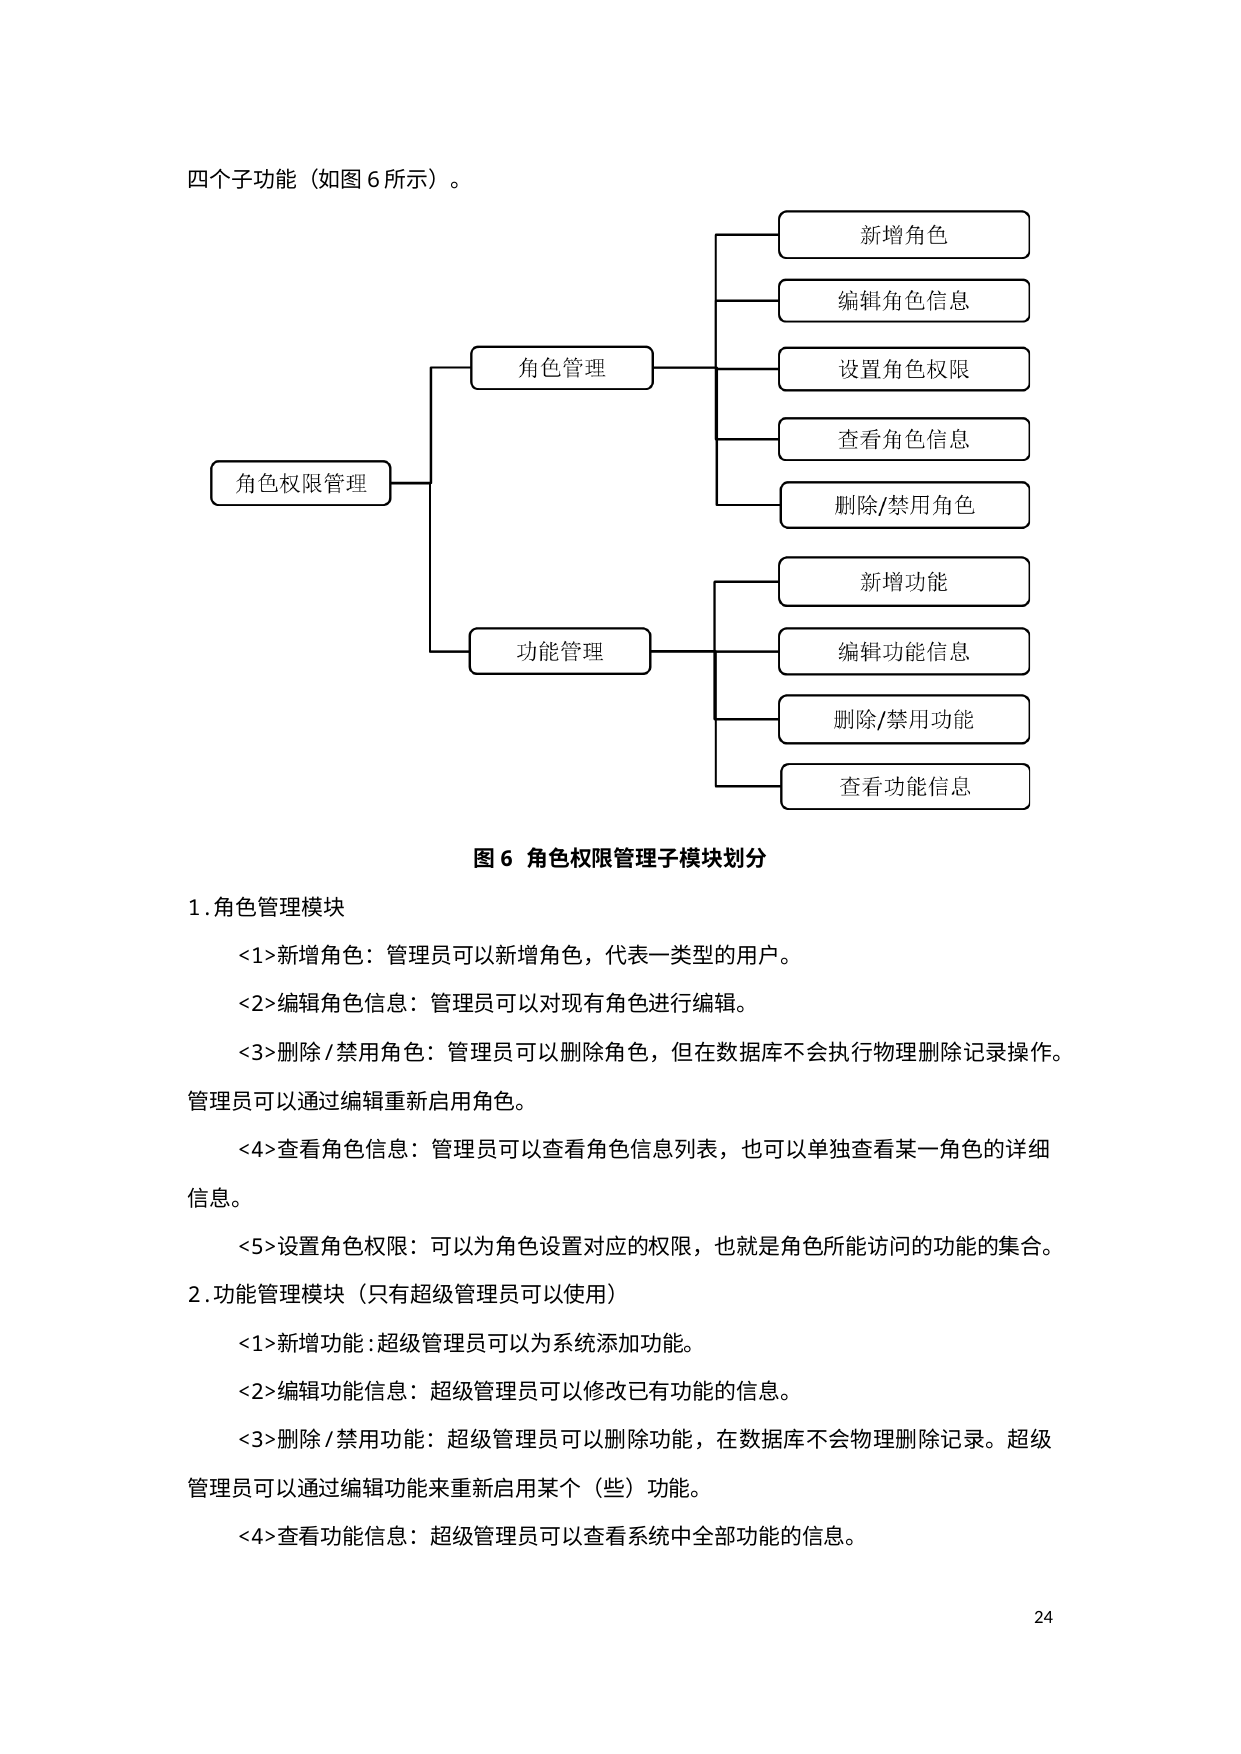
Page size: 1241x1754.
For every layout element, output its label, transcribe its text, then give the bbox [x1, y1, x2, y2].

text 2.功能管理模块（只有超级管理员可以使用） [187, 1277, 1053, 1309]
text <4>查看角色信息：管理员可以查看角色信息列表，也可以单独查看某一角色的详细信息。 [187, 1132, 1053, 1213]
text <2>编辑功能信息：超级管理员可以修改已有功能的信息。 [187, 1374, 1053, 1406]
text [187, 162, 1053, 194]
text 1.角色管理模块 [187, 889, 1053, 922]
text <5>设置角色权限：可以为角色设置对应的权限，也就是角色所能访问的功能的集合。 [187, 1229, 1053, 1261]
text <3>删除/禁用功能：超级管理员可以删除功能，在数据库不会物理删除记录。超级管理员可以通过编辑功能来重新启用某个（些）功能。 [187, 1422, 1053, 1503]
text <2>编辑角色信息：管理员可以对现有角色进行编辑。 [187, 986, 1053, 1019]
picture [210, 210, 1031, 811]
text <1>新增角色：管理员可以新增角色，代表一类型的用户。 [187, 938, 1053, 970]
text 图6 角色权限管理子模块划分 [187, 841, 1053, 874]
text <1>新增功能:超级管理员可以为系统添加功能。 [187, 1325, 1053, 1358]
text <3>删除/禁用角色：管理员可以删除角色，但在数据库不会执行物理删除记录操作。管理员可以通过编辑重新启用角色。 [187, 1034, 1053, 1116]
text <4>查看功能信息：超级管理员可以查看系统中全部功能的信息。 [187, 1519, 1053, 1552]
